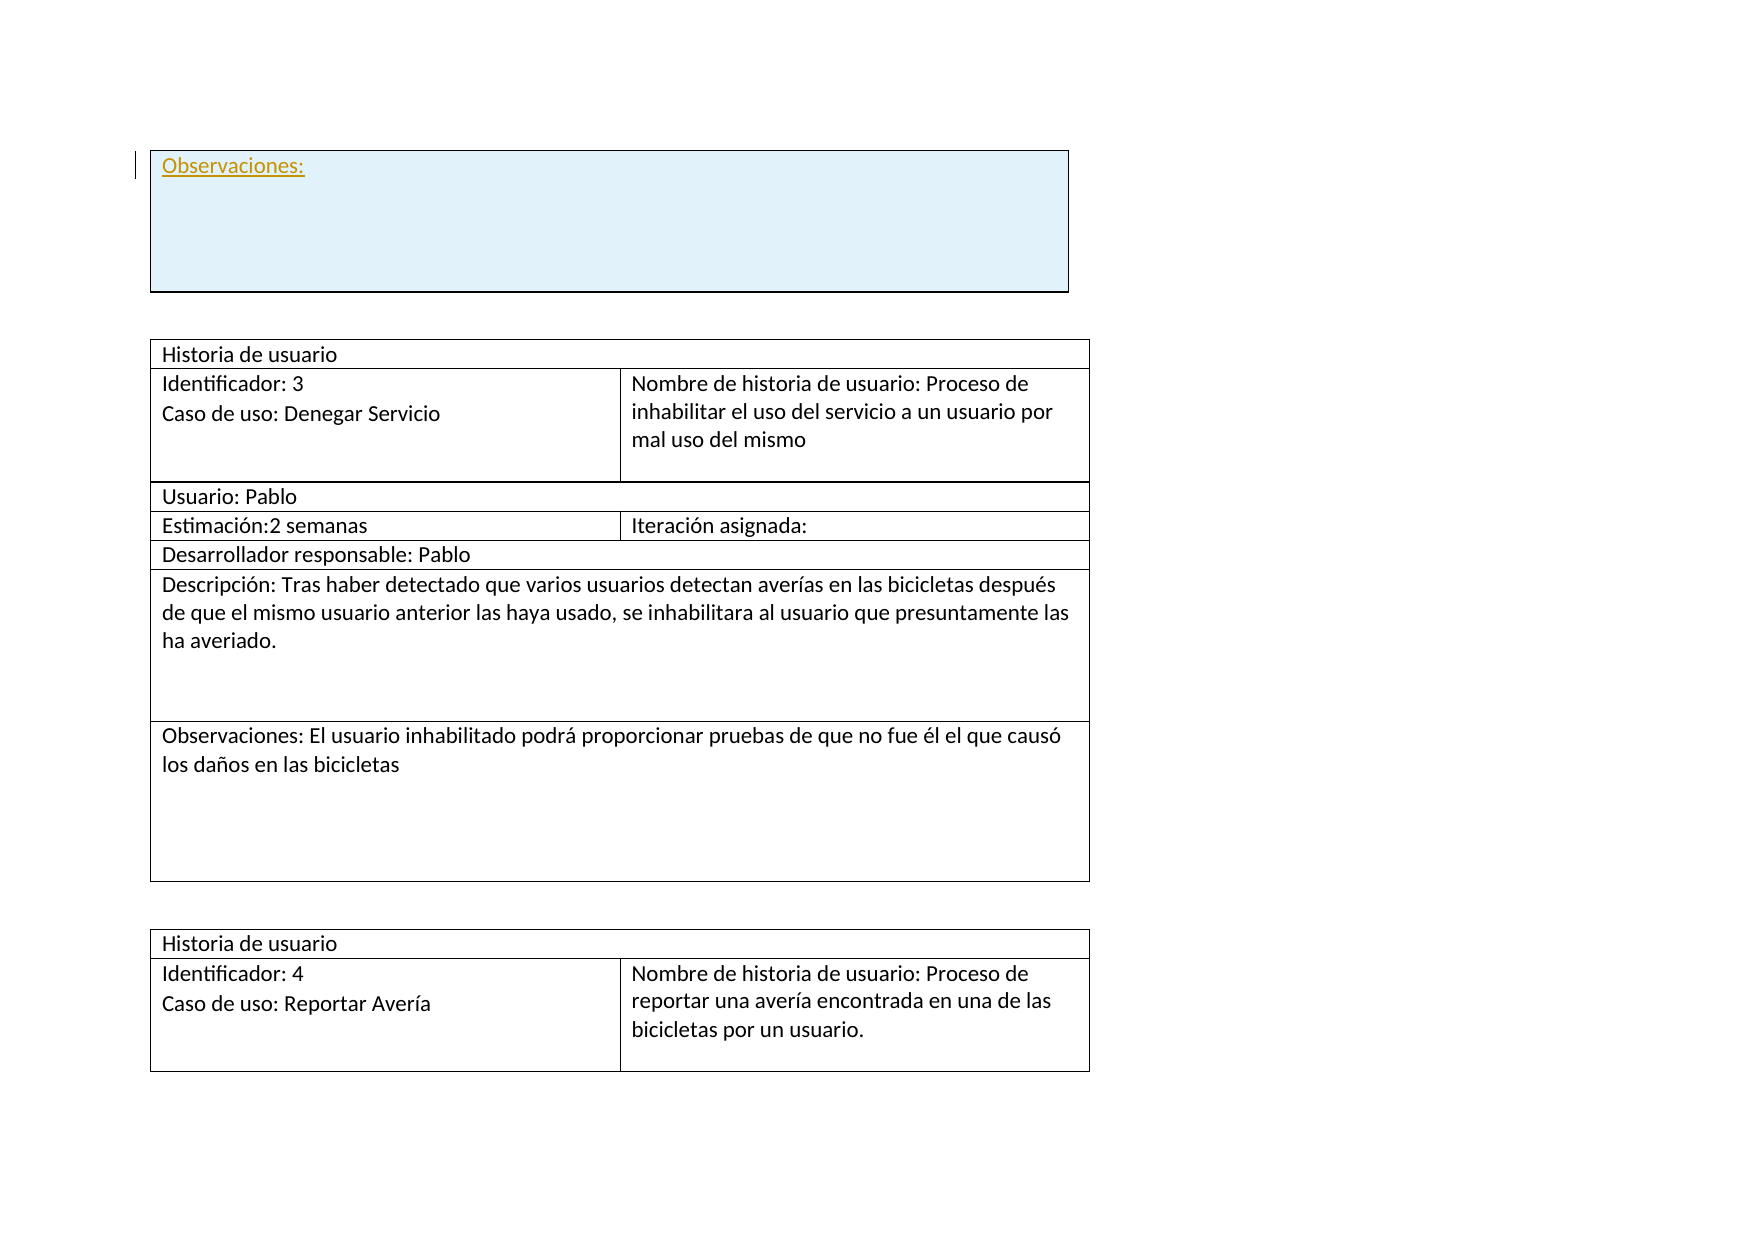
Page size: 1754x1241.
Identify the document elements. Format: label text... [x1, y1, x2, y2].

table_cell Nombre de historia de usuario: Proceso de reportar una avería encontrada en una de las bicicletas por un usuario. [621, 959, 1089, 1071]
table_cell Observaciones: El usuario inhabilitado podrá proporcionar pruebas de que no fue él el que causó los daños en las bicicletas [151, 722, 1089, 881]
table_cell Desarrollador responsable: Pablo [151, 541, 1089, 569]
table_cell Identificador: 3 Caso de uso: Denegar Servicio [151, 369, 620, 481]
table_header Historia de usuario [151, 930, 1089, 958]
table_cell Identificador: 4 Caso de uso: Reportar Avería [151, 959, 620, 1071]
table_cell Iteración asignada: [621, 512, 1089, 539]
table_cell Nombre de historia de usuario: Proceso de inhabilitar el uso del servicio a un usuario por mal uso del mismo [621, 369, 1089, 481]
table_cell Estimación:2 semanas [151, 512, 620, 539]
table_cell Usuario: Pablo [151, 483, 1089, 511]
table_cell Descripción: Tras haber detectado que varios usuarios detectan averías en las bicicletas después de que el mismo usuario anterior las haya usado, se inhabilitara al usuario que presuntamente las ha averiado. [151, 570, 1089, 721]
table_header Historia de usuario [151, 340, 1089, 368]
